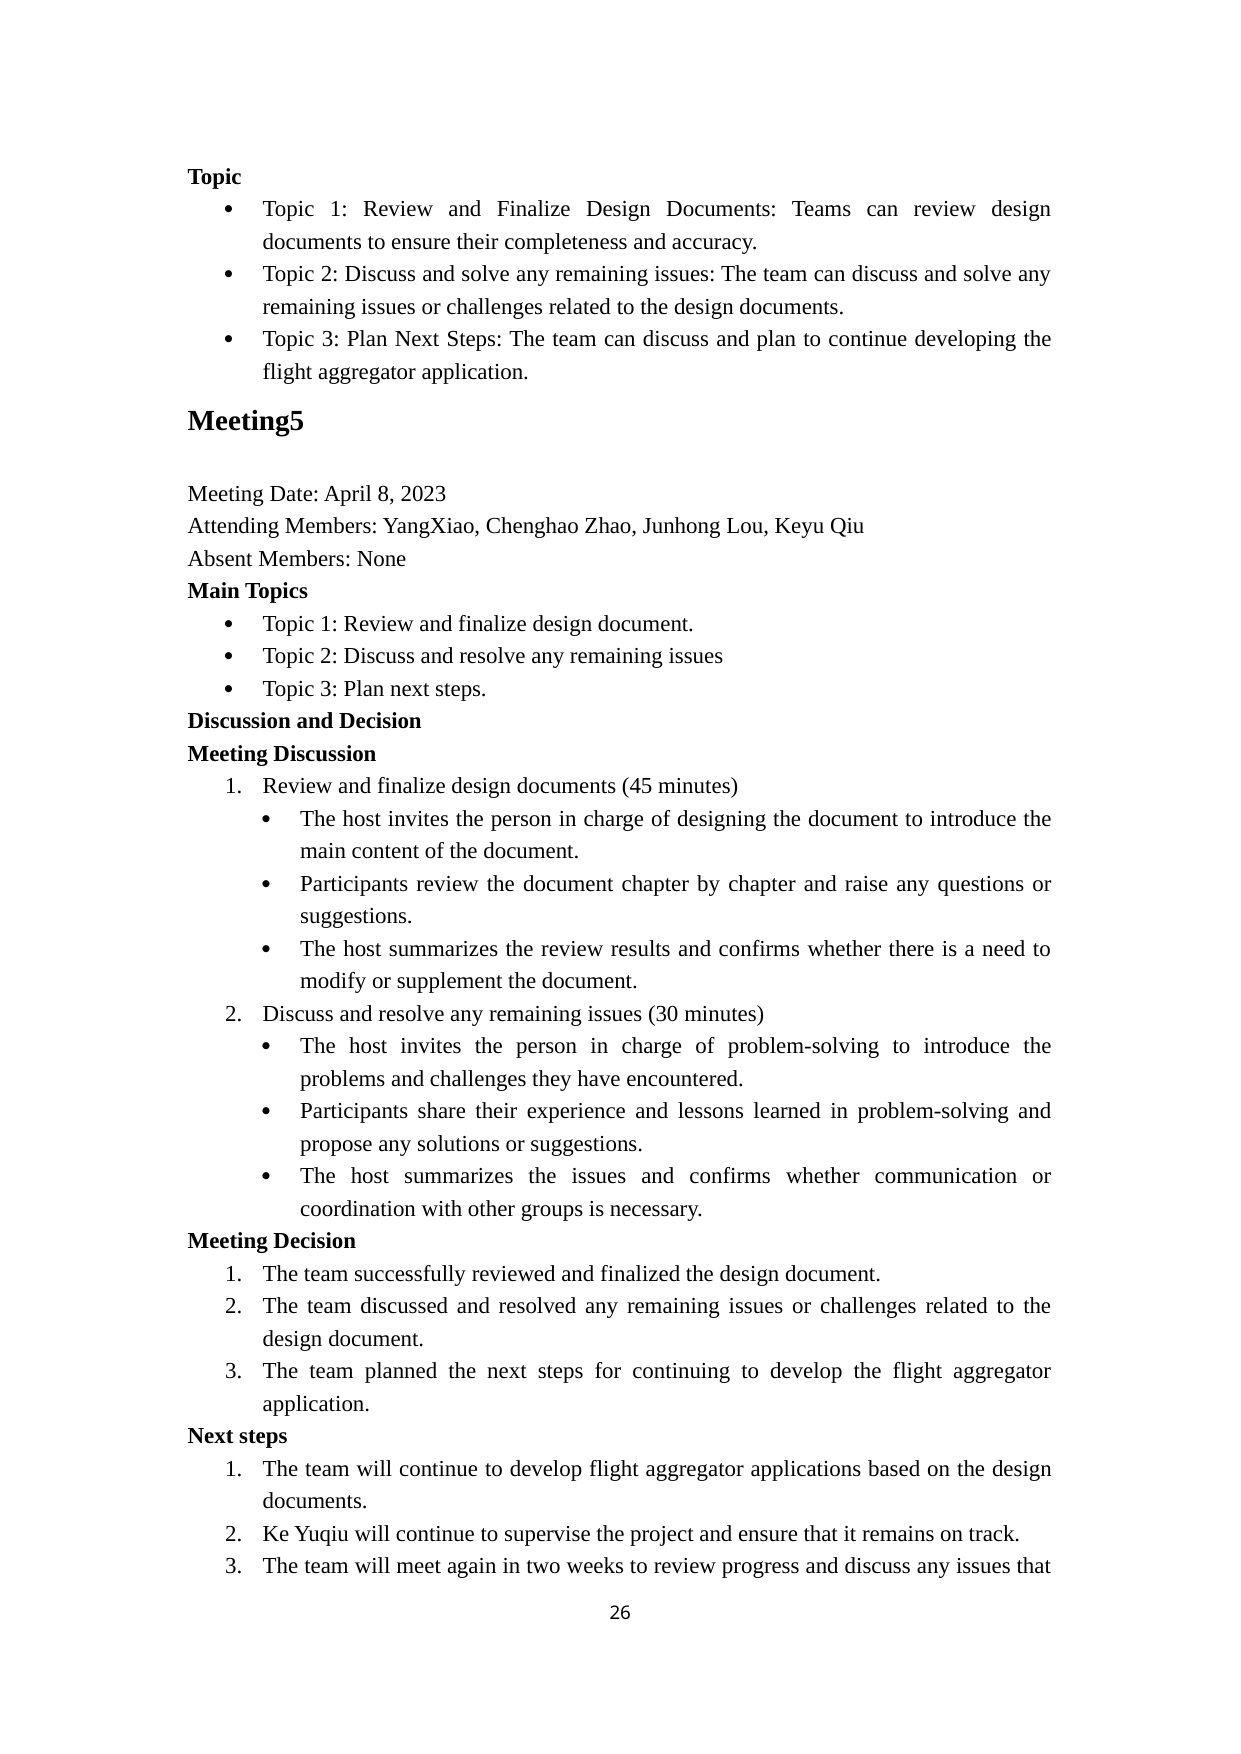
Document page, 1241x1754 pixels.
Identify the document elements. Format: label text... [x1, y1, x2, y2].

text Main Topics [187, 574, 1053, 607]
list The host invites the person in charge of designing the document to introduce the main content of the document. [262, 802, 1053, 867]
list Topic 2: Discuss and resolve any remaining issues [225, 639, 1053, 672]
text Absent Members: None [187, 542, 1053, 574]
subtitle Meeting5 [187, 387, 1053, 452]
text Discussion and Decision [187, 704, 1053, 737]
text Meeting Decision [187, 1224, 1053, 1257]
list Topic 2: Discuss and solve any remaining issues: The team can discuss and solve any remaining issues or challenges related to the design documents. [225, 257, 1053, 322]
list The team will continue to develop flight aggregator applications based on the design documents. [225, 1452, 1053, 1517]
text Attending Members: YangXiao, Chenghao Zhao, Junhong Lou, Keyu Qiu [187, 509, 1053, 542]
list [225, 1549, 1053, 1582]
text Meeting Date: April 8, 2023 [187, 477, 1053, 509]
list Topic 3: Plan Next Steps: The team can discuss and plan to continue developing the flight aggregator application. [225, 322, 1053, 387]
list Topic 3: Plan next steps. [225, 672, 1053, 704]
list Topic 1: Review and Finalize Design Documents: Teams can review design documents to ensure their completeness and accuracy. [225, 192, 1053, 257]
list The team discussed and resolved any remaining issues or challenges related to the design document. [225, 1289, 1053, 1354]
list The host summarizes the review results and confirms whether there is a need to modify or supplement the document. [262, 932, 1053, 997]
list Ke Yuqiu will continue to supervise the project and ensure that it remains on track. [225, 1517, 1053, 1549]
list Participants share their experience and lessons learned in problem-solving and propose any solutions or suggestions. [262, 1094, 1053, 1159]
list The host invites the person in charge of problem-solving to introduce the problems and challenges they have encountered. [262, 1029, 1053, 1094]
list The host summarizes the issues and confirms whether communication or coordination with other groups is necessary. [262, 1159, 1053, 1224]
list Participants review the document chapter by chapter and raise any questions or suggestions. [262, 867, 1053, 932]
list The team planned the next steps for continuing to develop the flight aggregator application. [225, 1354, 1053, 1419]
list The team successfully reviewed and finalized the design document. [225, 1257, 1053, 1289]
list Topic 1: Review and finalize design document. [225, 607, 1053, 639]
text Next steps [187, 1419, 1053, 1452]
list Discuss and resolve any remaining issues (30 minutes) [225, 997, 1053, 1029]
text Topic [187, 160, 1053, 192]
list Review and finalize design documents (45 minutes) [225, 769, 1053, 802]
text Meeting Discussion [187, 737, 1053, 769]
